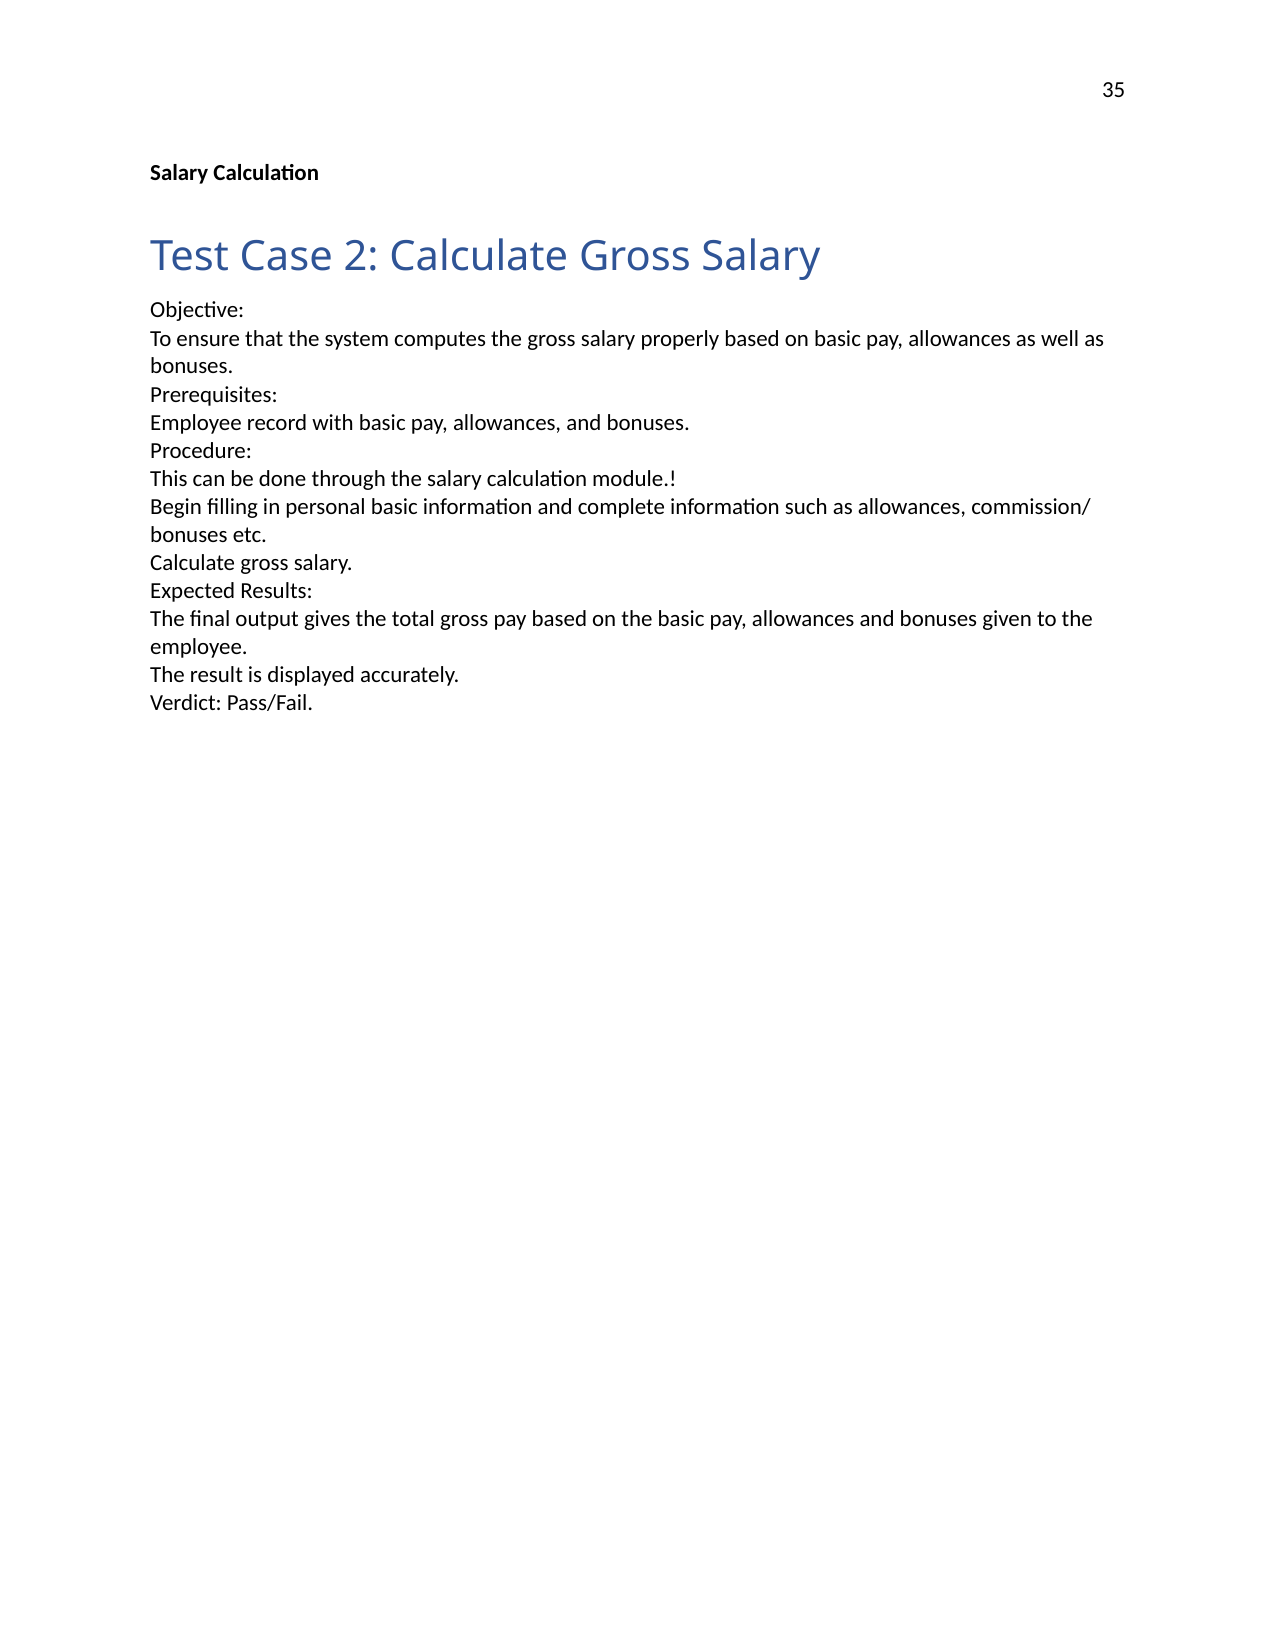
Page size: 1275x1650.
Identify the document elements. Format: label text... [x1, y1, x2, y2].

text Verdict: Pass/Fail. [150, 688, 1125, 716]
text Employee record with basic pay, allowances, and bonuses. [150, 408, 1125, 436]
subtitle Test Case 2: Calculate Gross Salary [150, 226, 1125, 283]
text To ensure that the system computes the gross salary properly based on basic pay, allowances as well as bonuses. [150, 324, 1125, 380]
text The final output gives the total gross pay based on the basic pay, allowances and bonuses given to the employee. [150, 604, 1125, 660]
text Expected Results: [150, 576, 1125, 604]
text Calculate gross salary. [150, 548, 1125, 576]
text Objective: [150, 296, 1125, 324]
subtitle Salary Calculation [150, 158, 1125, 186]
text Prerequisites: [150, 380, 1125, 408]
text This can be done through the salary calculation module.! [150, 464, 1125, 492]
text Procedure: [150, 436, 1125, 464]
text The result is displayed accurately. [150, 660, 1125, 688]
text Begin filling in personal basic information and complete information such as allowances, commission/ bonuses etc. [150, 492, 1125, 548]
